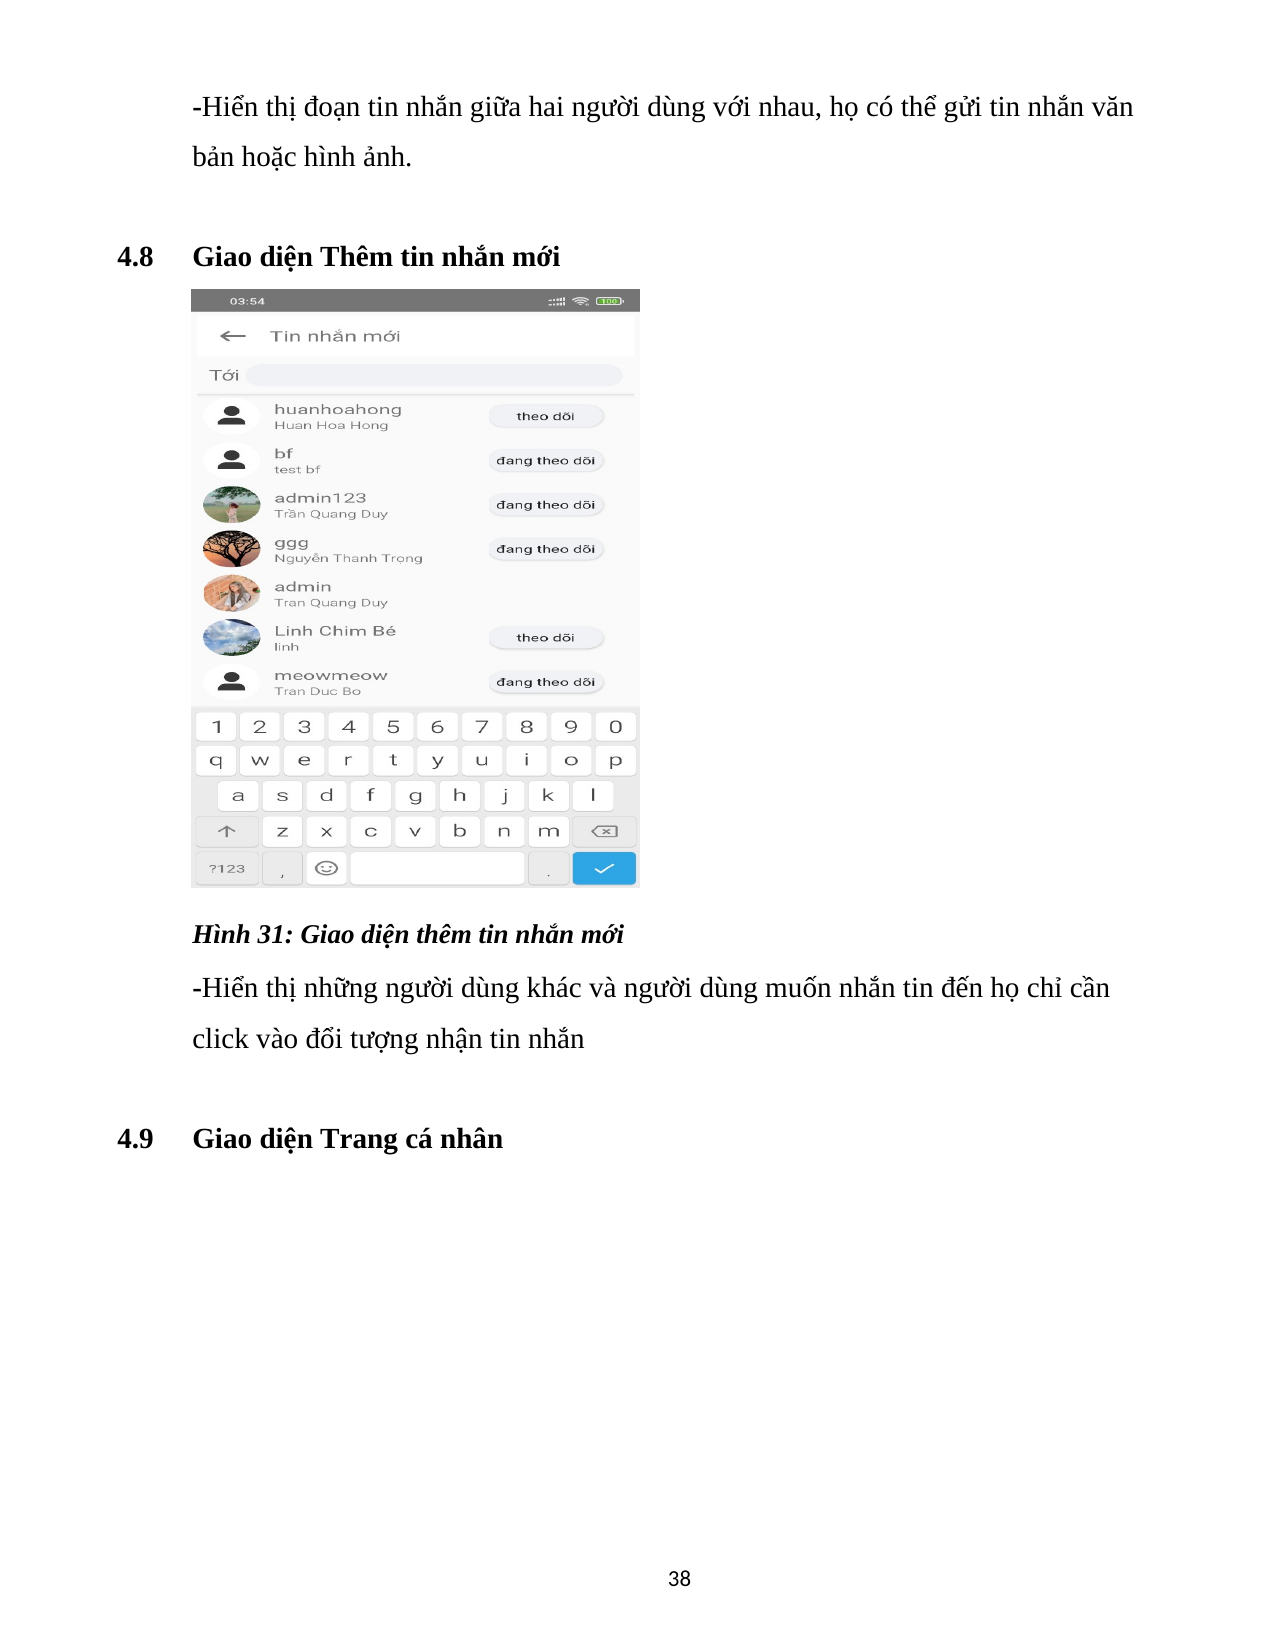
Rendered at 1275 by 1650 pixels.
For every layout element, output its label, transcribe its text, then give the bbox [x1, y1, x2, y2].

list Giao diện Trang cá nhân [117, 1122, 1167, 1155]
text Hình : Giao diện thêm tin nhắn mới [192, 919, 1167, 950]
list Giao diện Thêm tin nhắn mới [117, 239, 1167, 273]
list -Hiển thị đoạn tin nhắn giữa hai người dùng với nhau, họ có thể gửi tin nhắn văn bản hoặc hình ảnh. [192, 89, 1167, 172]
picture [191, 289, 640, 888]
list -Hiển thị những người dùng khác và người dùng muốn nhắn tin đến họ chỉ cần click vào đổi tượng nhận tin nhắn [192, 971, 1167, 1054]
